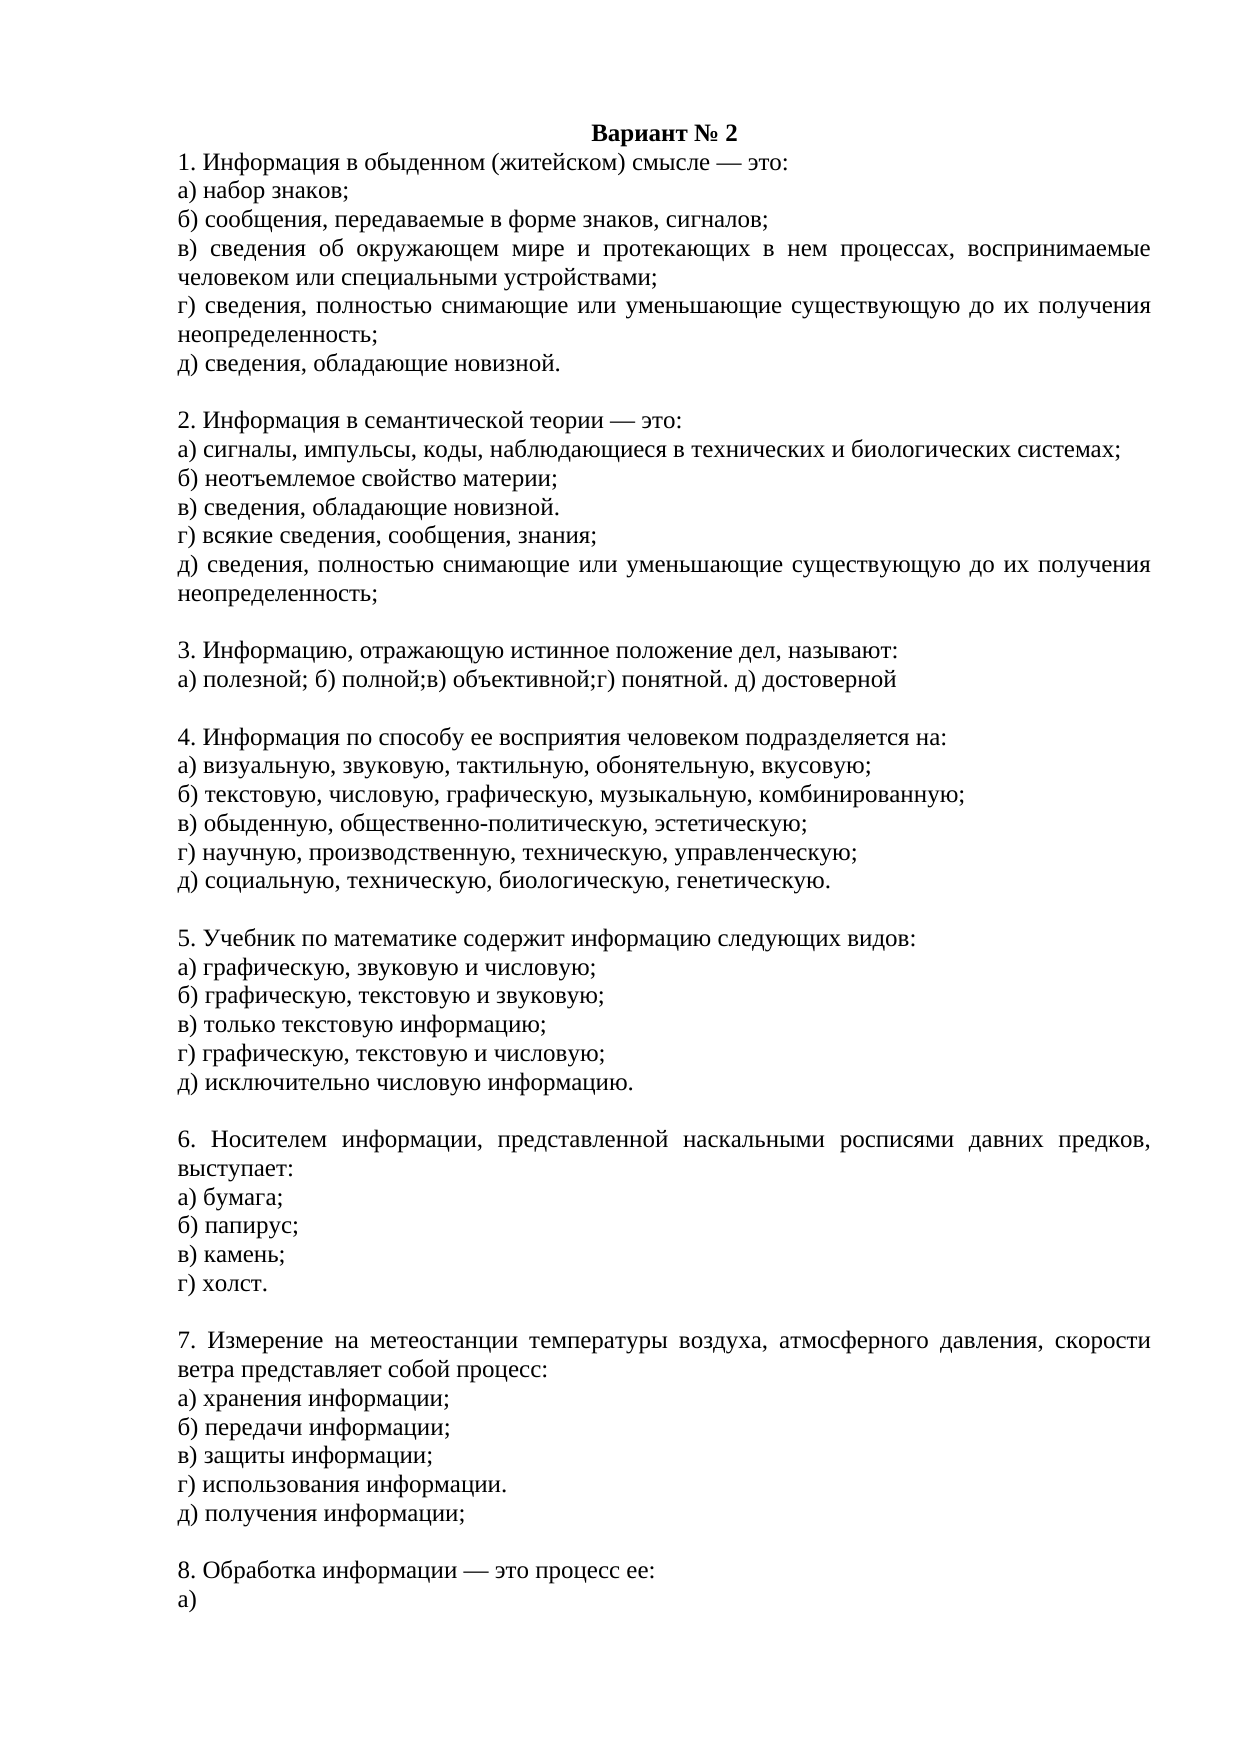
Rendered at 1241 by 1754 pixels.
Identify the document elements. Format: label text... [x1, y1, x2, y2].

text д) социальную, техническую, биологическую, генетическую. [177, 866, 1152, 894]
text а) набор знаков; [177, 176, 1152, 204]
text 5. Учебник по математике содержит информацию следующих видов: [177, 923, 1152, 952]
text а) графическую, звуковую и числовую; [177, 952, 1152, 981]
text 4. Информация по способу ее восприятия человеком подразделяется на: [177, 722, 1152, 751]
text 2. Информация в семантической теории — это: [177, 406, 1152, 434]
text г) всякие сведения, сообщения, знания; [177, 521, 1152, 549]
text г) использования информации. [177, 1469, 1152, 1498]
text а) сигналы, импульсы, коды, наблюдающиеся в технических и биологических системах; [177, 434, 1152, 463]
text 3. Информацию, отражающую истинное положение дел, называют: [177, 636, 1152, 664]
text а) [177, 1584, 1152, 1613]
text г) графическую, текстовую и числовую; [177, 1038, 1152, 1067]
text д) сведения, обладающие новизной. [177, 348, 1152, 377]
text в) сведения об окружающем мире и протекающих в нем процессах, воспринимаемые человеком или специальными устройствами; [177, 233, 1152, 291]
text г) научную, производственную, техническую, управленческую; [177, 837, 1152, 866]
text д) исключительно числовую информацию. [177, 1067, 1152, 1096]
text 7. Измерение на метеостанции температуры воздуха, атмосферного давления, скорости ветра представляет собой процесс: [177, 1326, 1152, 1383]
text а) визуальную, звуковую, тактильную, обонятельную, вкусовую; [177, 751, 1152, 779]
text в) камень; [177, 1239, 1152, 1268]
text б) сообщения, передаваемые в форме знаков, сигналов; [177, 204, 1152, 233]
text в) только текстовую информацию; [177, 1009, 1152, 1038]
text 6. Носителем информации, представленной наскальными росписями давних предков, выступает: [177, 1124, 1152, 1182]
text в) сведения, обладающие новизной. [177, 492, 1152, 521]
text а) бумага; [177, 1182, 1152, 1211]
text в) защиты информации; [177, 1441, 1152, 1469]
text Вариант № 2 [177, 118, 1152, 147]
text б) передачи информации; [177, 1412, 1152, 1441]
text г) холст. [177, 1268, 1152, 1297]
text 1. Информация в обыденном (житейском) смысле — это: [177, 147, 1152, 176]
text д) сведения, полностью снимающие или уменьшающие существующую до их получения неопределенность; [177, 549, 1152, 607]
text 8. Обработка информации — это процесс ее: [177, 1556, 1152, 1584]
text б) графическую, текстовую и звуковую; [177, 981, 1152, 1009]
text а) полезной; б) полной;в) объективной;г) понятной. д) достоверной [177, 664, 1152, 693]
text а) хранения информации; [177, 1383, 1152, 1412]
text б) неотъемлемое свойство материи; [177, 463, 1152, 492]
text г) сведения, полностью снимающие или уменьшающие существующую до их получения неопределенность; [177, 291, 1152, 348]
text б) текстовую, числовую, графическую, музыкальную, комбинированную; [177, 779, 1152, 808]
text в) обыденную, общественно-политическую, эстетическую; [177, 808, 1152, 837]
text б) папирус; [177, 1211, 1152, 1239]
text д) получения информации; [177, 1498, 1152, 1527]
